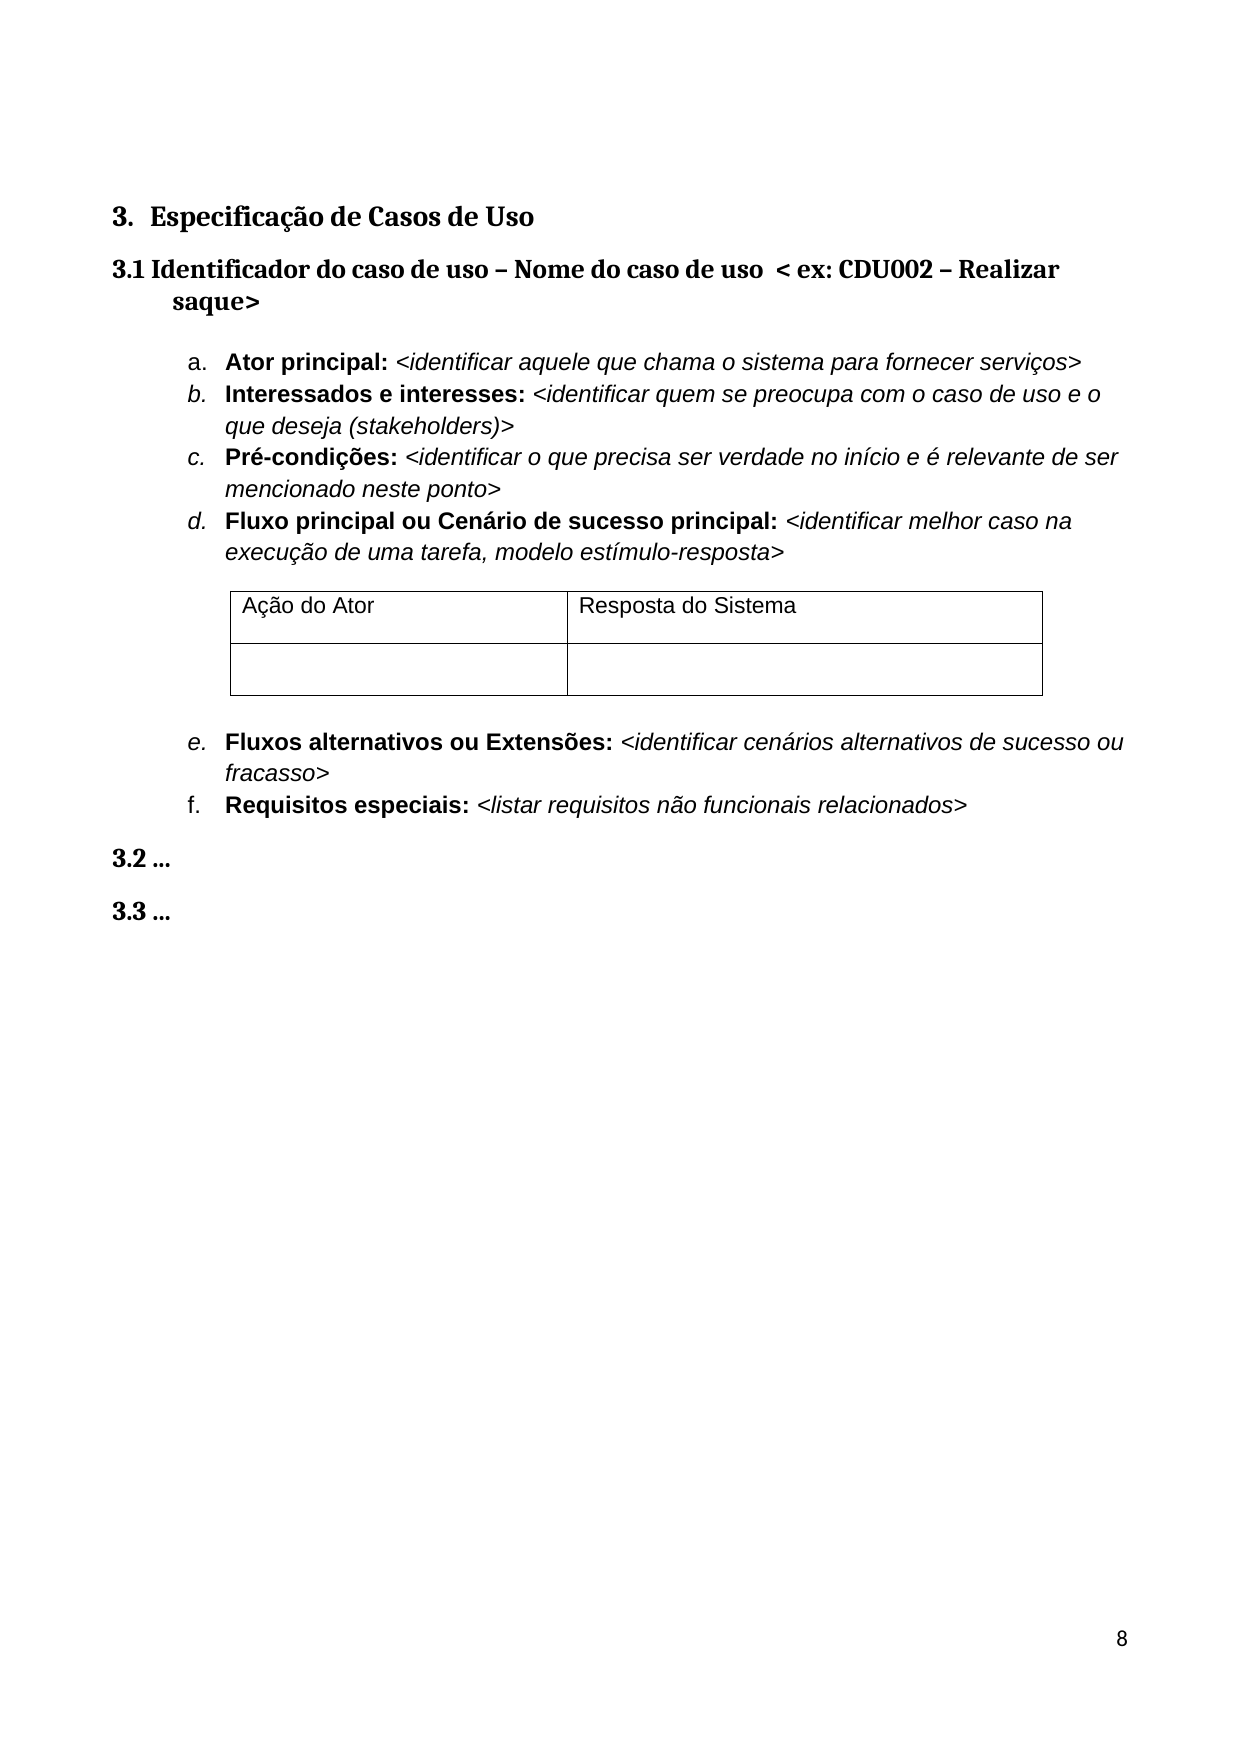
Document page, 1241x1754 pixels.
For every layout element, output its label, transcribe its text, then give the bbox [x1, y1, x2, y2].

subtitle 3.2 ... [112, 843, 1128, 875]
list Requisitos especiais: <listar requisitos não funcionais relacionados> [187, 791, 1128, 819]
list Fluxos alternativos ou Extensões: <identificar cenários alternativos de sucesso ou fracasso> [187, 728, 1128, 787]
list Interessados e interesses: <identificar quem se preocupa com o caso de uso e o que deseja (stakeholders)> [187, 380, 1128, 439]
table_header Resposta do Sistema [568, 592, 1042, 643]
subtitle 3.1 Identificador do caso de uso – Nome do caso de uso < ex: CDU002 – Realizar saque> [112, 254, 1128, 317]
table_header Ação do Ator [231, 592, 567, 643]
subtitle 3.3 ... [112, 896, 1128, 927]
list Fluxo principal ou Cenário de sucesso principal: <identificar melhor caso na execução de uma tarefa, modelo estímulo-resposta> [187, 507, 1128, 566]
list Ator principal: <identificar aquele que chama o sistema para fornecer serviços> [187, 348, 1128, 376]
table_cell [231, 644, 567, 695]
subtitle Especificação de Casos de Uso [112, 200, 1128, 233]
table_cell [568, 644, 1042, 695]
list Pré-condições: <identificar o que precisa ser verdade no início e é relevante de ser mencionado neste ponto> [187, 443, 1128, 503]
